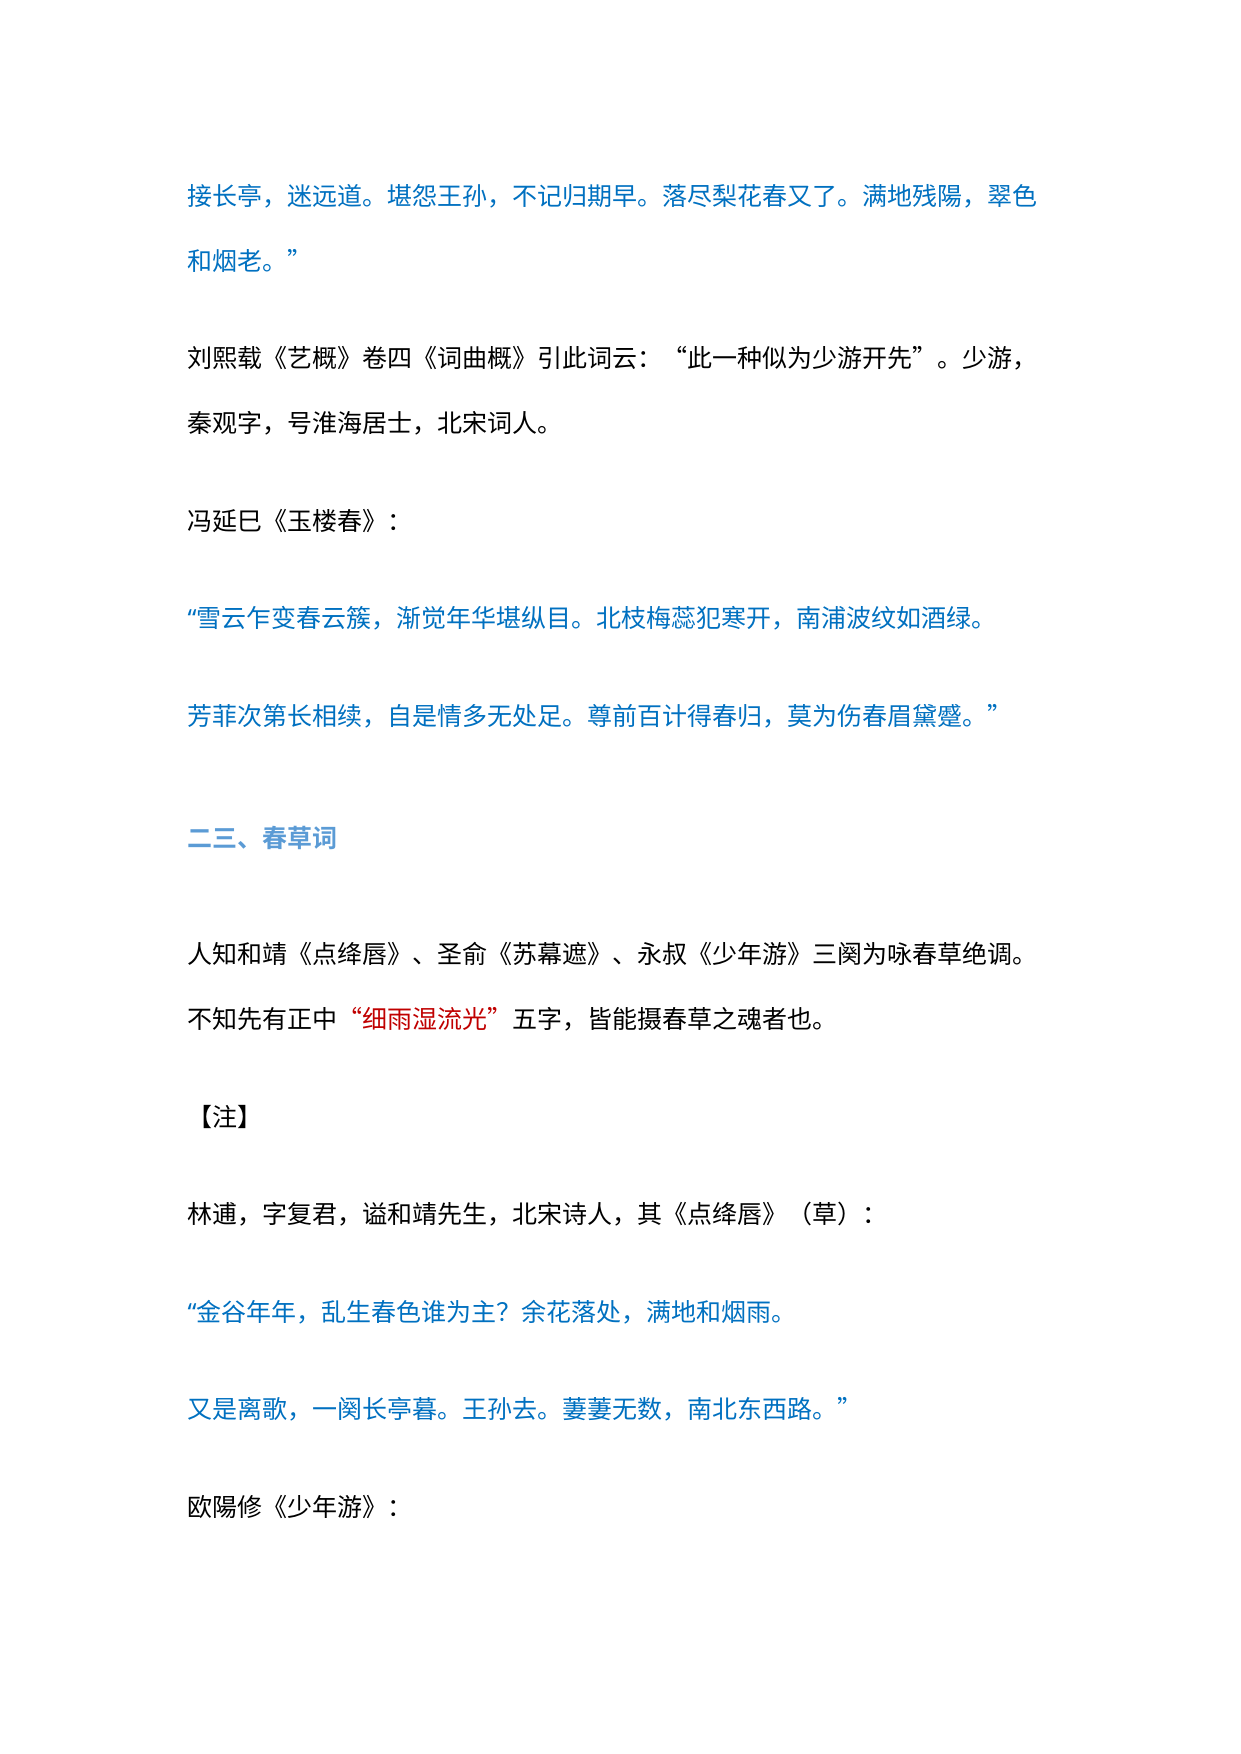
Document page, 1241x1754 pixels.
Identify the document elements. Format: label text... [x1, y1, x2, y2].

text 芳菲次第长相续，自是情多无处足。尊前百计得春归，莫为伤春眉黛蹙。” [187, 682, 1053, 747]
text 【注】 [187, 1083, 1053, 1148]
text 冯延巳《玉楼春》： [187, 487, 1053, 552]
text “雪云乍变春云簇，渐觉年华堪纵目。北枝梅蕊犯寒开，南浦波纹如酒绿。 [187, 584, 1053, 649]
text “金谷年年，乱生春色谁为主？余花落处，满地和烟雨。 [187, 1278, 1053, 1343]
text 林逋，字复君，谥和靖先生，北宋诗人，其《点绛唇》（草）： [187, 1181, 1053, 1246]
text 又是离歌，一阕长亭暮。王孙去。萋萋无数，南北东西路。” [187, 1376, 1053, 1441]
subtitle 二三、春草词 [187, 804, 1053, 869]
text 刘熙载《艺概》卷四《词曲概》引此词云：“此一种似为少游开先”。少游，秦观字，号淮海居士，北宋词人。 [187, 324, 1053, 454]
text 欧陽修《少年游》： [187, 1473, 1053, 1538]
text 人知和靖《点绛唇》、圣俞《苏幕遮》、永叔《少年游》三阕为咏春草绝调。不知先有正中“细雨湿流光”五字，皆能摄春草之魂者也。 [187, 921, 1053, 1051]
text 接长亭，迷远道。堪怨王孙，不记归期早。落尽梨花春又了。满地残陽，翠色和烟老。” [187, 162, 1053, 292]
